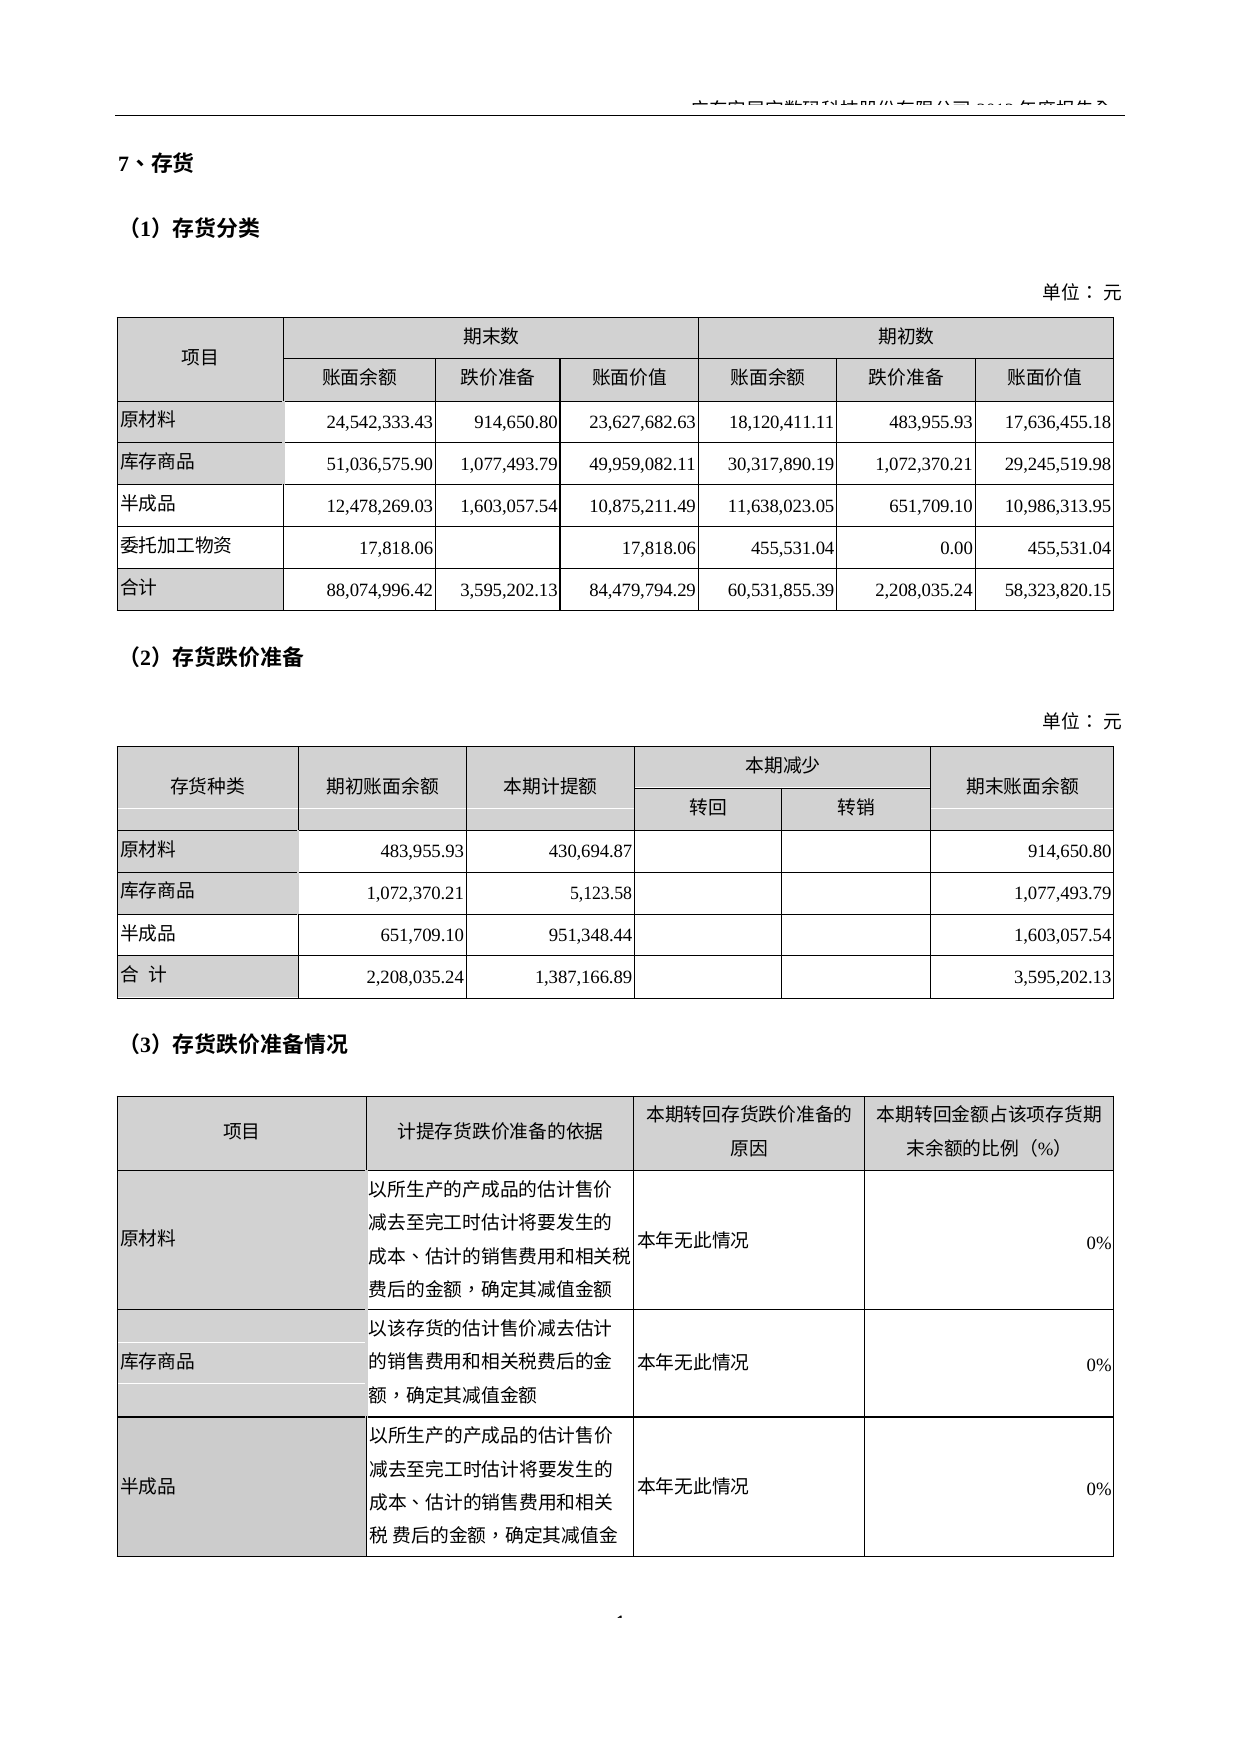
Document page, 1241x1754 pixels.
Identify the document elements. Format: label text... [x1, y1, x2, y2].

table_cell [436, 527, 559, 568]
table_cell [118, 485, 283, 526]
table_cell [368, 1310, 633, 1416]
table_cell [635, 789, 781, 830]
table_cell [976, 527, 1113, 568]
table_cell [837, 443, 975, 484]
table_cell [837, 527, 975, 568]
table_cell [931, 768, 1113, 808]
subtitle （1）存货分类 [118, 213, 1138, 243]
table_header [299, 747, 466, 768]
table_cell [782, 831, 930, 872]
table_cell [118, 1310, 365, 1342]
subtitle 7、存货 [118, 148, 1138, 178]
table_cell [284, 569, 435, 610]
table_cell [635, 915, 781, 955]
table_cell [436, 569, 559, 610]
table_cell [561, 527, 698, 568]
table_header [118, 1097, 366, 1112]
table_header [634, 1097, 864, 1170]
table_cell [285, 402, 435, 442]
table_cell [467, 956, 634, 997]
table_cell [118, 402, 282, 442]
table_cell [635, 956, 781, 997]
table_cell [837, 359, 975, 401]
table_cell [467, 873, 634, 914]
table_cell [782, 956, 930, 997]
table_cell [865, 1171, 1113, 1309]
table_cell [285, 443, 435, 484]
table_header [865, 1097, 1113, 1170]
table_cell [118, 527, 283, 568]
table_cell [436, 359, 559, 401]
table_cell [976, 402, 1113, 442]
text 单位： 元 [102, 279, 1122, 305]
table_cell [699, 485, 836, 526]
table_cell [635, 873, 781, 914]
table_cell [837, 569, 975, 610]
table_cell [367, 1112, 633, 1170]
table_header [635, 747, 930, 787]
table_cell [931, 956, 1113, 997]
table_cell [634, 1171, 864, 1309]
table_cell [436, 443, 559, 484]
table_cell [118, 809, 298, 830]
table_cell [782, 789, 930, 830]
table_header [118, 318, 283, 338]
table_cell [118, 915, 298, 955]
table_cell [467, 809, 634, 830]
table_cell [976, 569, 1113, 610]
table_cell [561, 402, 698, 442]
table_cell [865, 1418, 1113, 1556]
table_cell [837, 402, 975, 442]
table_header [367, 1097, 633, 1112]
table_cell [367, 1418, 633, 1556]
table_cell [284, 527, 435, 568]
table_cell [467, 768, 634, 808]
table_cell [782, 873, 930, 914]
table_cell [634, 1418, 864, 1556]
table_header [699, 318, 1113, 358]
subtitle （3）存货跌价准备情况 [118, 1029, 1138, 1059]
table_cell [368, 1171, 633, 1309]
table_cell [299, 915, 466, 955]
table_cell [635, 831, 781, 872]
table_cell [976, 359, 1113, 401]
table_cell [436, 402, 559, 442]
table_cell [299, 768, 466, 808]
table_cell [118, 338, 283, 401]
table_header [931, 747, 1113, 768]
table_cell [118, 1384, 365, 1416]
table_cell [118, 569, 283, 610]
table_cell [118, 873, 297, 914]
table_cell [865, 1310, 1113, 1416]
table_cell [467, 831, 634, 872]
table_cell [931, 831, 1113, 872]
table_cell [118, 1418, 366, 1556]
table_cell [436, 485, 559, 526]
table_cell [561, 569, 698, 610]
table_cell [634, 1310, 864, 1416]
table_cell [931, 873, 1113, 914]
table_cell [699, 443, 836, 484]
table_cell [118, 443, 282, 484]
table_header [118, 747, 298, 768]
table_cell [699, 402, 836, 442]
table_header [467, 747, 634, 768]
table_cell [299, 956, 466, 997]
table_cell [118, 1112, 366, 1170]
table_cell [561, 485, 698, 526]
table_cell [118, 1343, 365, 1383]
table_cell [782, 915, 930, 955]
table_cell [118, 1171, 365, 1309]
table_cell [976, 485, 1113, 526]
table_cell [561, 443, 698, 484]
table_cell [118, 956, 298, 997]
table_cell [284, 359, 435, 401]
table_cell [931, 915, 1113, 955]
text 单位： 元 [102, 709, 1122, 734]
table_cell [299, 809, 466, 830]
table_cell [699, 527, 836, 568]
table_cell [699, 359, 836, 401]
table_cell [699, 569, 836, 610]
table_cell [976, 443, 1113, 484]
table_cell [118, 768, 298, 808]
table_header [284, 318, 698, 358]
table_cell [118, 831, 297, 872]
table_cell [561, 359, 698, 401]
subtitle （2）存货跌价准备 [118, 642, 1138, 672]
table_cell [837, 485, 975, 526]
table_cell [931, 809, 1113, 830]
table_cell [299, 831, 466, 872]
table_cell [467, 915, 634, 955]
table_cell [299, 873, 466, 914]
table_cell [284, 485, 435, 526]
